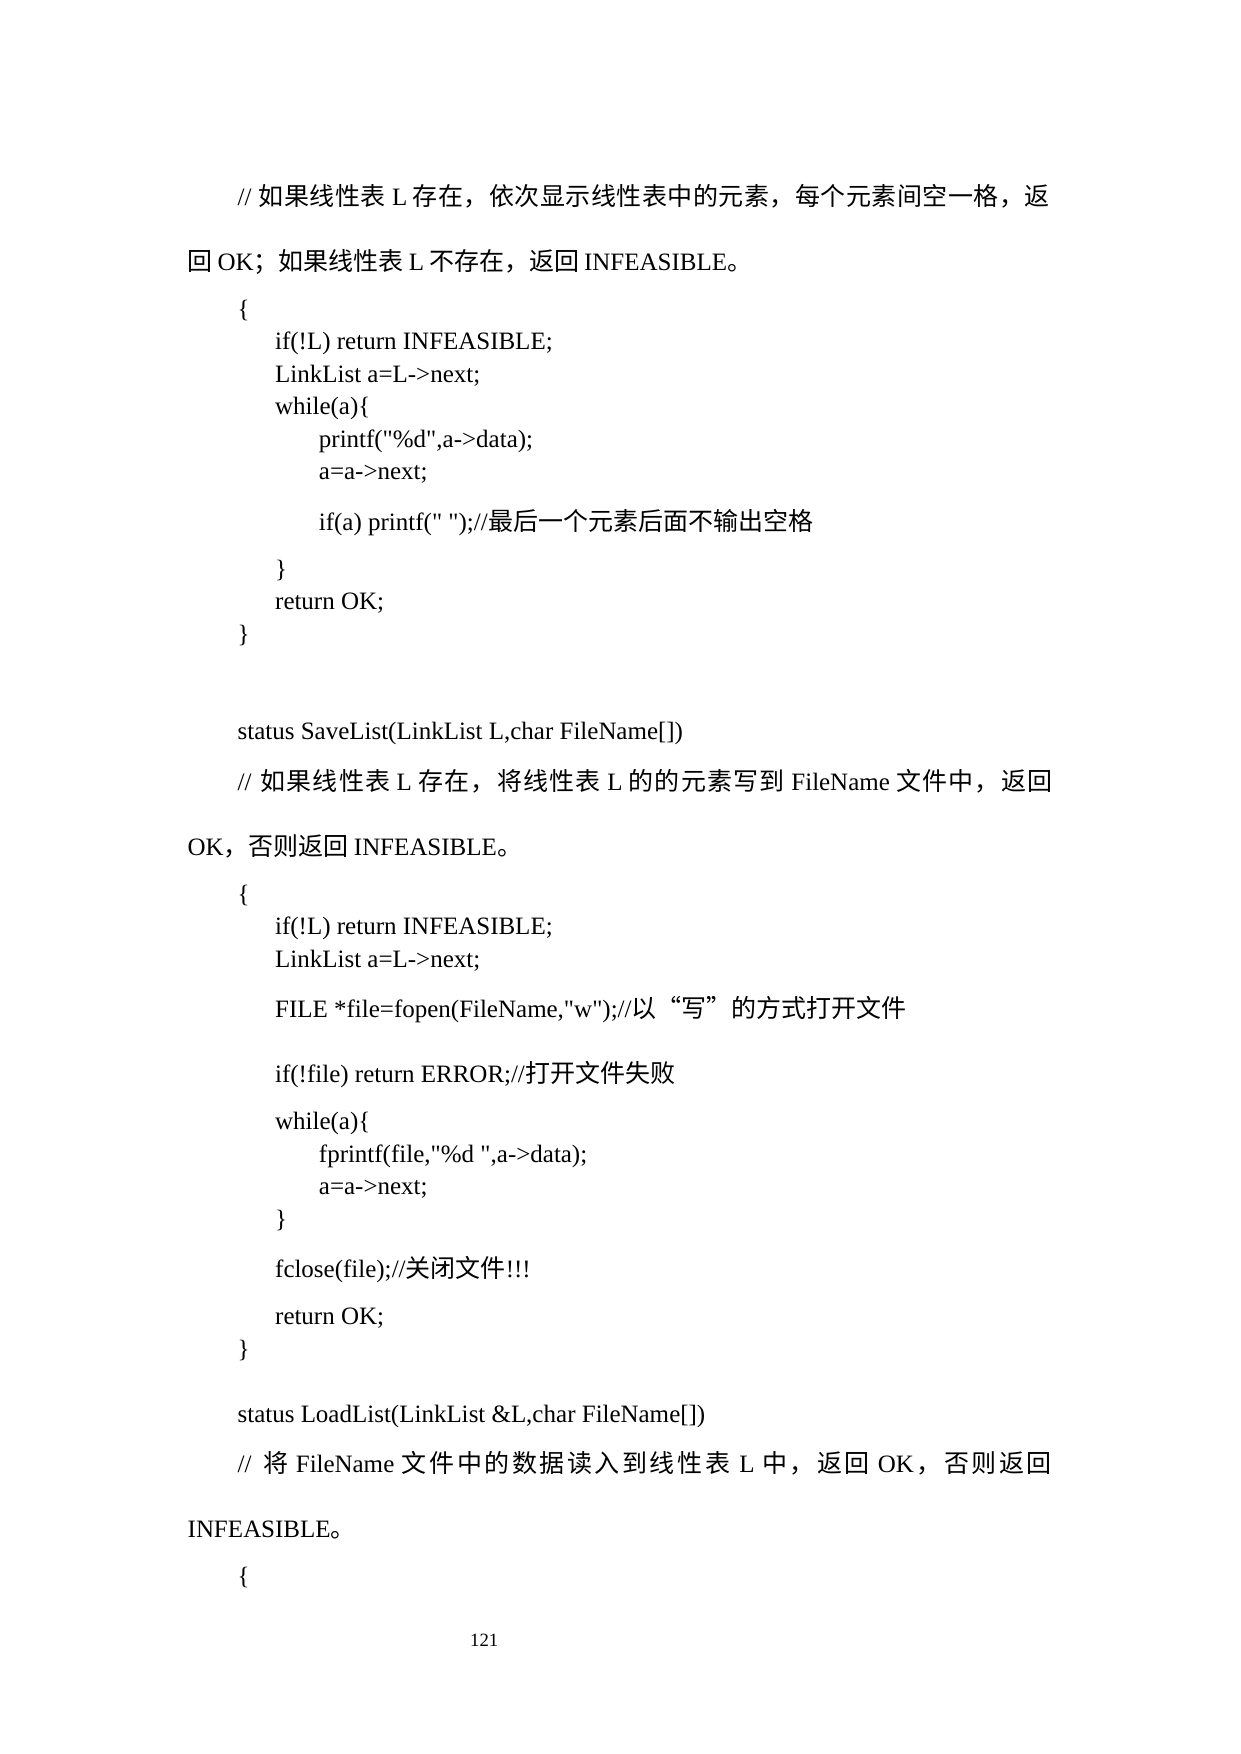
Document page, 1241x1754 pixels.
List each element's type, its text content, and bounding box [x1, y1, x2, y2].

text a=a->next; [187, 1169, 1053, 1202]
text fprintf(file,"%d ",a->data); [187, 1137, 1053, 1169]
text { [187, 1559, 1053, 1592]
text } [187, 617, 1053, 649]
text // 将FileName文件中的数据读入到线性表L中，返回OK，否则返回INFEASIBLE。 [187, 1429, 1053, 1559]
text if(!L) return INFEASIBLE; [187, 324, 1053, 357]
text if(!file) return ERROR;//打开文件失败 [187, 1039, 1053, 1104]
text FILE *file=fopen(FileName,"w");//以“写”的方式打开文件 [187, 974, 1053, 1039]
text LinkList a=L->next; [187, 942, 1053, 974]
text a=a->next; [187, 454, 1053, 487]
text while(a){ [187, 389, 1053, 422]
text if(a) printf(" ");//最后一个元素后面不输出空格 [187, 487, 1053, 552]
text { [187, 292, 1053, 324]
text while(a){ [187, 1104, 1053, 1137]
text fclose(file);//关闭文件!!! [187, 1234, 1053, 1299]
text return OK; [187, 1299, 1053, 1332]
text } [187, 1202, 1053, 1234]
text // 如果线性表L存在，将线性表L的的元素写到FileName文件中，返回OK，否则返回INFEASIBLE。 [187, 747, 1053, 877]
text } [187, 552, 1053, 584]
text LinkList a=L->next; [187, 357, 1053, 389]
text status SaveList(LinkList L,char FileName[]) [187, 714, 1053, 747]
text if(!L) return INFEASIBLE; [187, 909, 1053, 942]
text { [187, 877, 1053, 909]
text printf("%d",a->data); [187, 422, 1053, 454]
text return OK; [187, 584, 1053, 617]
text // 如果线性表L存在，依次显示线性表中的元素，每个元素间空一格，返回OK；如果线性表L不存在，返回INFEASIBLE。 [187, 162, 1053, 292]
text } [187, 1332, 1053, 1364]
text status LoadList(LinkList &L,char FileName[]) [187, 1397, 1053, 1429]
